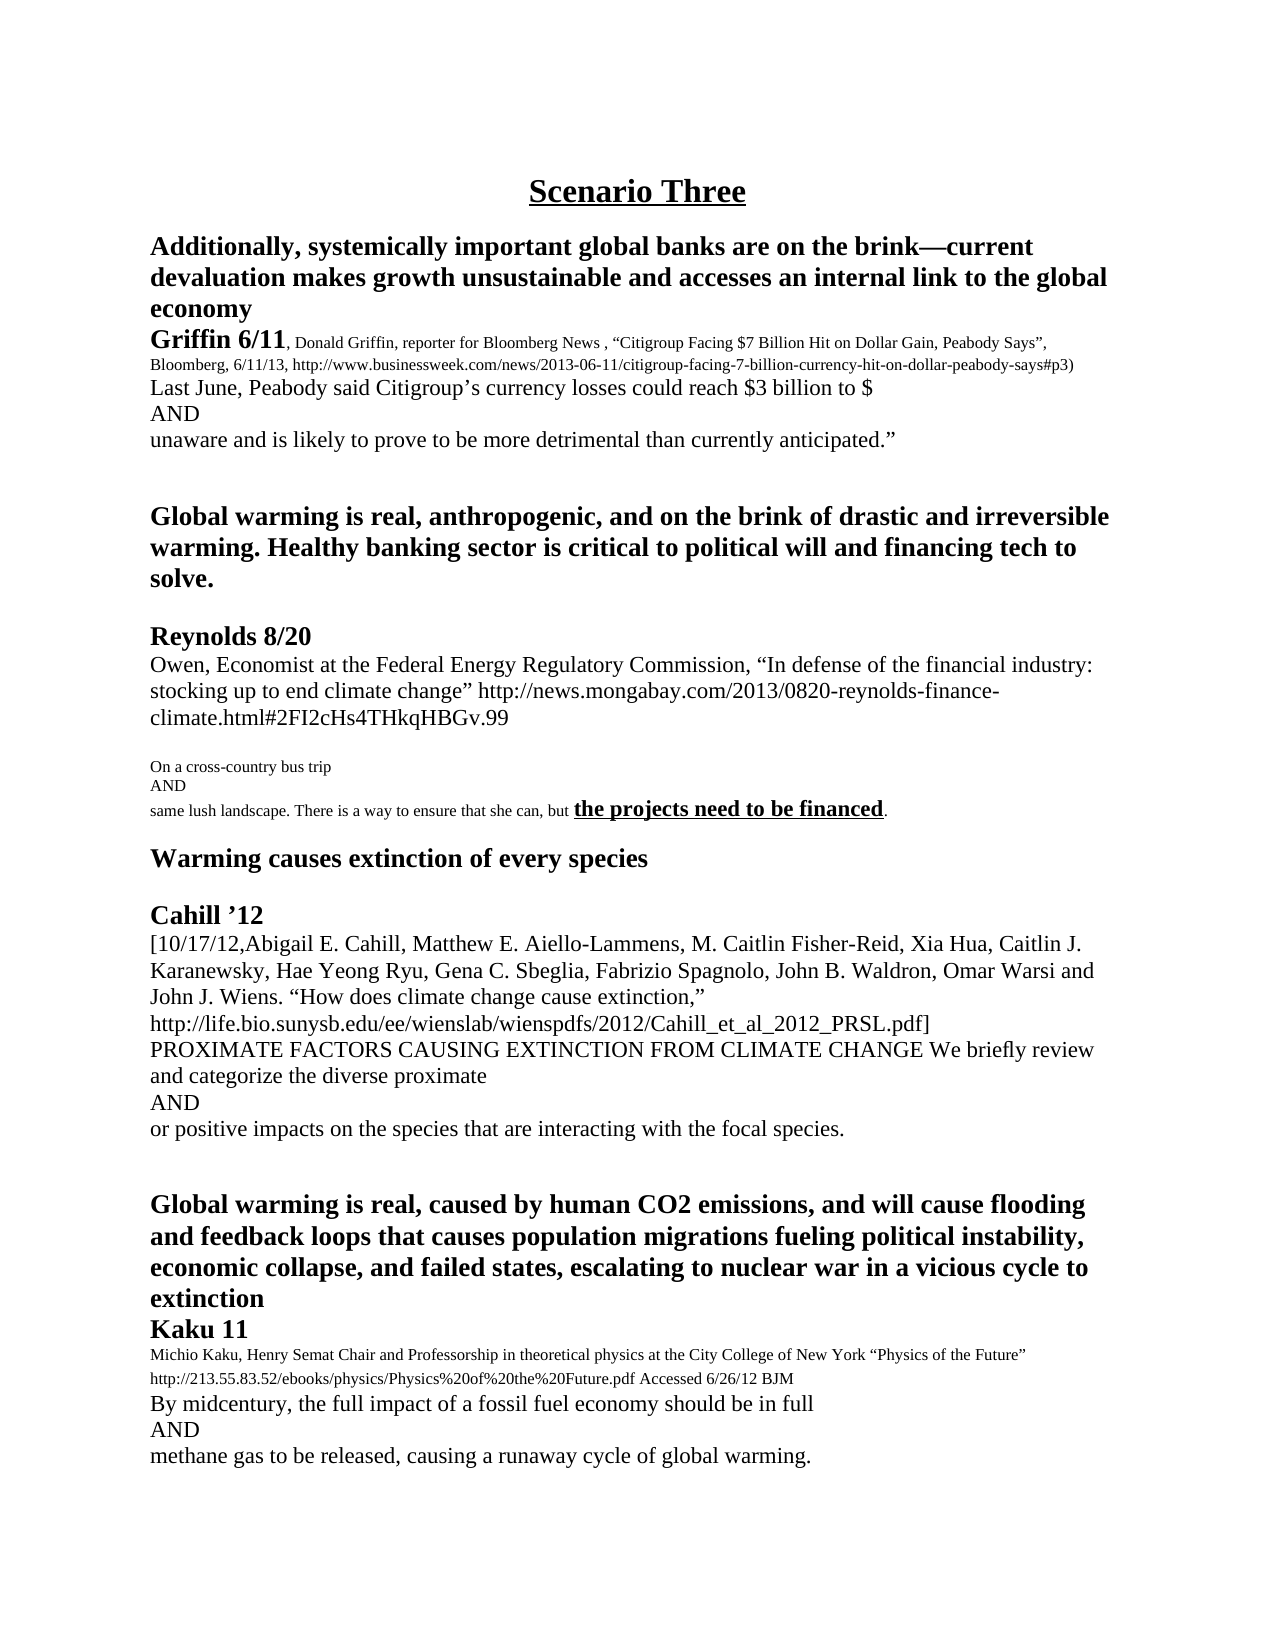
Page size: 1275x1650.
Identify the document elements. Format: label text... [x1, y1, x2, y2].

text AND [150, 1089, 1125, 1115]
subtitle Global warming is real, anthropogenic, and on the brink of drastic and irreversible warming. Healthy banking sector is critical to political will and financing tech to solve. [150, 500, 1125, 593]
text Last June, Peabody said Citigroup’s currency losses could reach $3 billion to $ [150, 374, 1125, 400]
text AND [150, 400, 1125, 426]
text Griffin 6/11, Donald Griffin, reporter for Bloomberg News , “Citigroup Facing $7 Billion Hit on Dollar Gain, Peabody Says”, Bloomberg, 6/11/13, http://www.businessweek.com/news/2013-06-11/citigroup-facing-7-billion-currency-hit-on-dollar-peabody-says#p3) [150, 323, 1125, 374]
subtitle Warming causes extinction of every species [150, 842, 1125, 873]
subtitle Additionally, systemically important global banks are on the brink—current devaluation makes growth unsustainable and accesses an internal link to the global economy [150, 230, 1125, 323]
text Cahill ’12 [150, 899, 1125, 931]
text methane gas to be released, causing a runaway cycle of global warming. [150, 1442, 1125, 1469]
text On a cross-country bus trip [150, 756, 1125, 776]
text same lush landscape. There is a way to ensure that she can, but the projects need to be financed. [150, 795, 1125, 821]
text Owen, Economist at the Federal Energy Regulatory Commission, “In defense of the financial industry: stocking up to end climate change” http://news.mongabay.com/2013/0820-reynolds-finance-climate.html#2FI2cHs4THkqHBGv.99 [150, 651, 1125, 730]
text or positive impacts on the species that are interacting with the focal species. [150, 1115, 1125, 1141]
subtitle Global warming is real, caused by human CO2 emissions, and will cause flooding and feedback loops that causes population migrations fueling political instability, economic collapse, and failed states, escalating to nuclear war in a vicious cycle to extinction [150, 1188, 1125, 1313]
subtitle Scenario Three [150, 171, 1125, 209]
text AND [150, 1416, 1125, 1442]
text [10/17/12,Abigail E. Cahill, Matthew E. Aiello-Lammens, M. Caitlin Fisher-Reid, Xia Hua, Caitlin J. Karanewsky, Hae Yeong Ryu, Gena C. Sbeglia, Fabrizio Spagnolo, John B. Waldron, Omar Warsi and John J. Wiens. “How does climate change cause extinction,” http://life.bio.sunysb.edu/ee/wienslab/wienspdfs/2012/Cahill_et_al_2012_PRSL.pdf] [150, 931, 1125, 1036]
text Michio Kaku, Henry Semat Chair and Professorship in theoretical physics at the City College of New York “Physics of the Future” http://213.55.83.52/ebooks/physics/Physics%20of%20the%20Future.pdf Accessed 6/26/12 BJM [150, 1344, 1125, 1390]
text AND [150, 776, 1125, 795]
text Reynolds 8/20 [150, 620, 1125, 651]
text PROXIMATE FACTORS CAUSING EXTINCTION FROM CLIMATE CHANGE We brieﬂy review and categorize the diverse proximate [150, 1036, 1125, 1089]
text unaware and is likely to prove to be more detrimental than currently anticipated.” [150, 426, 1125, 453]
text By midcentury, the full impact of a fossil fuel economy should be in full [150, 1390, 1125, 1416]
text Kaku 11 [150, 1313, 1125, 1344]
